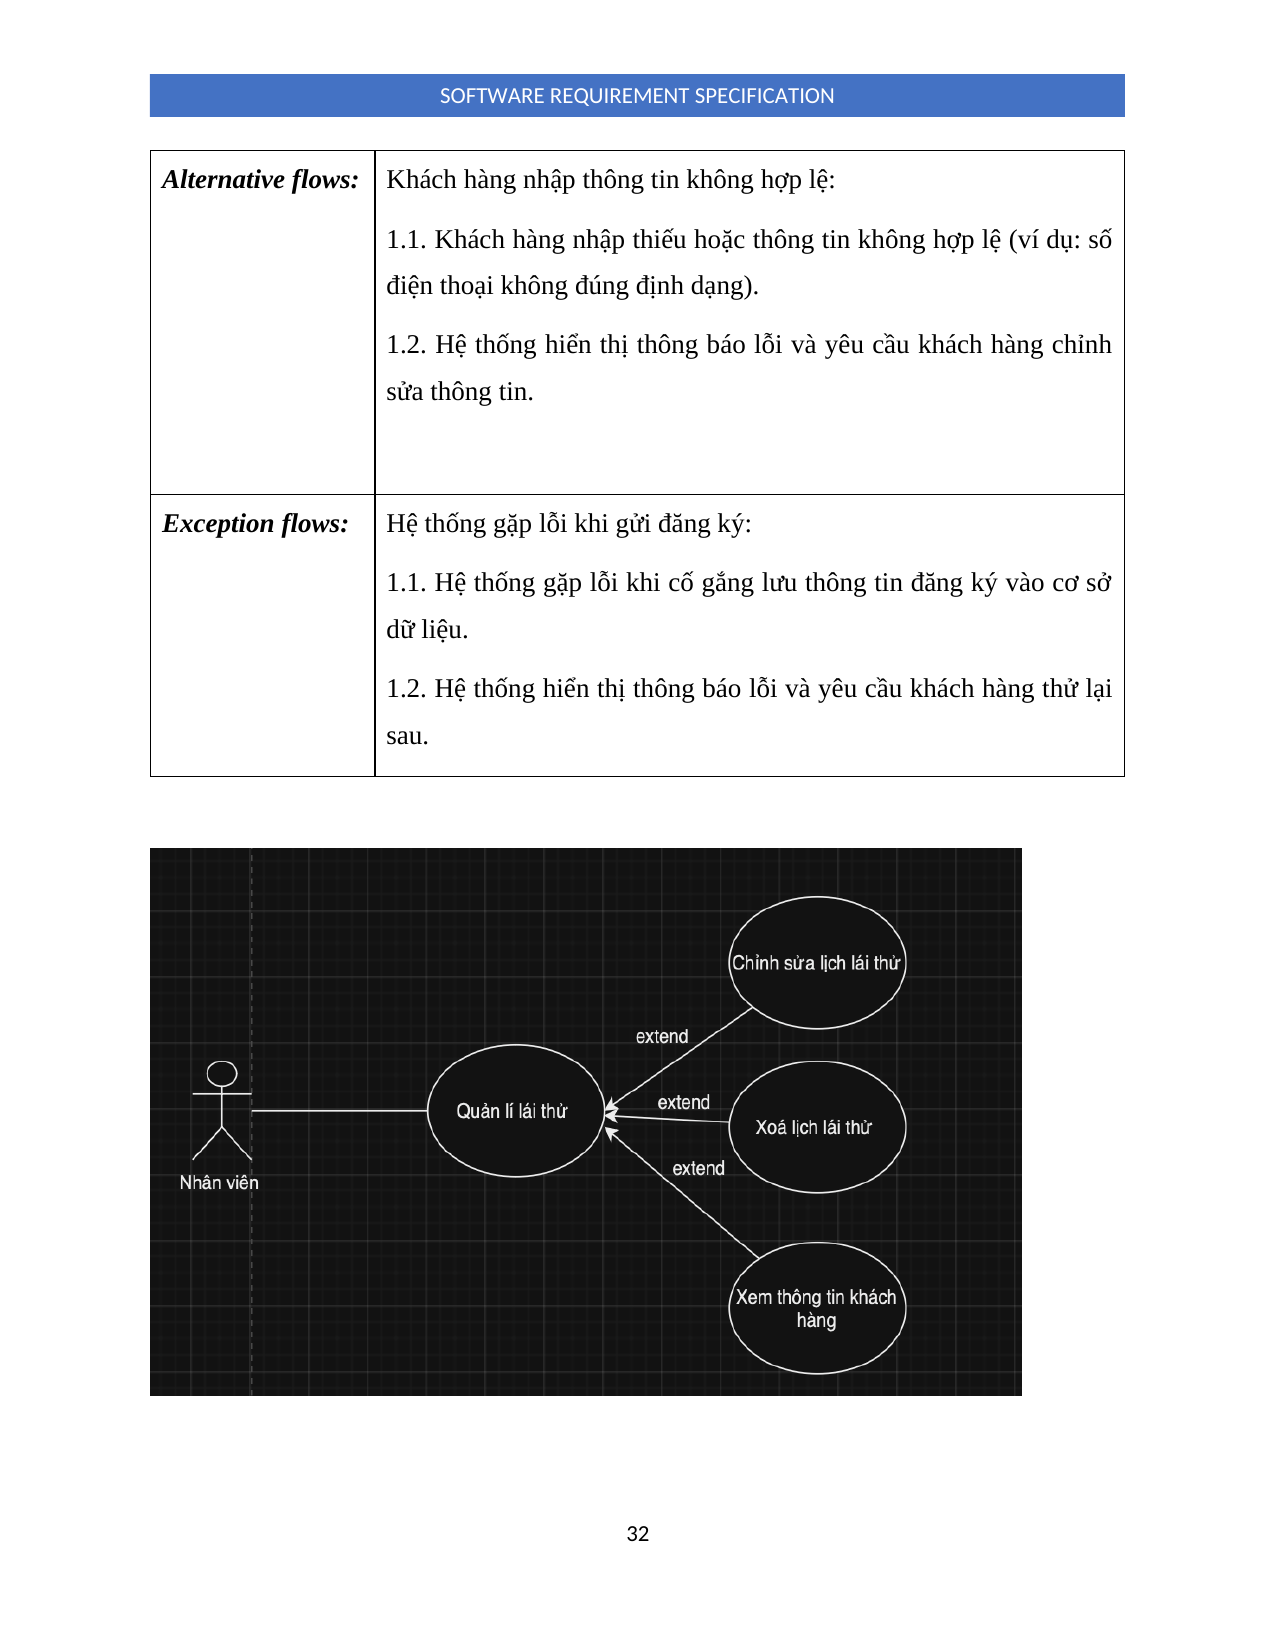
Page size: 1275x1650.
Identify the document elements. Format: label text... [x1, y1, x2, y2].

table_cell Hệ thống gặp lỗi khi gửi đăng ký: 1.1. Hệ thống gặp lỗi khi cố gắng lưu thông tin đăng ký vào cơ sở dữ liệu. 1.2. Hệ thống hiển thị thông báo lỗi và yêu cầu khách hàng thử lại sau. [376, 495, 1124, 776]
picture [150, 848, 1022, 1396]
table_cell Alternative flows: [151, 151, 374, 493]
table_cell Khách hàng nhập thông tin không hợp lệ: 1.1. Khách hàng nhập thiếu hoặc thông tin không hợp lệ (ví dụ: số điện thoại không đúng định dạng). 1.2. Hệ thống hiển thị thông báo lỗi và yêu cầu khách hàng chỉnh sửa thông tin. [376, 151, 1124, 493]
table_cell Exception flows: [151, 495, 374, 776]
